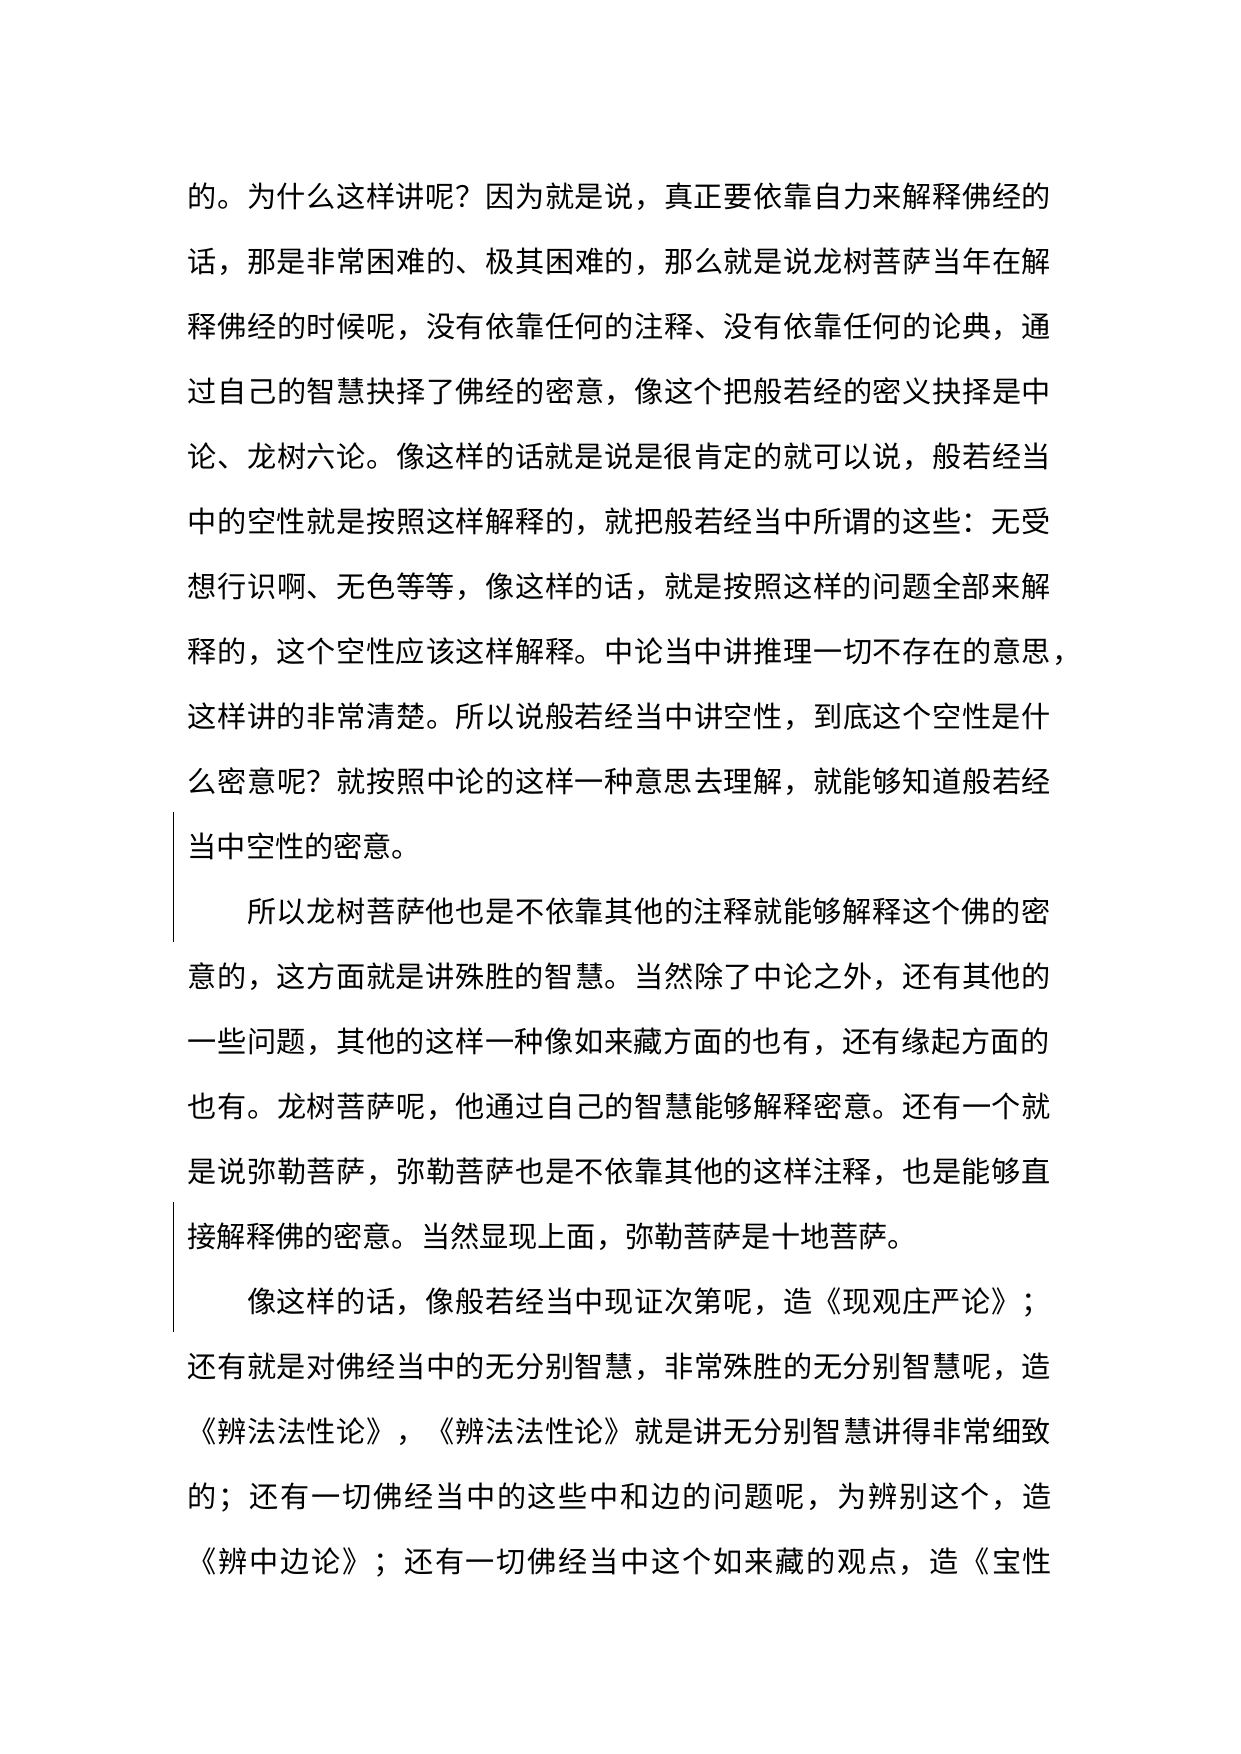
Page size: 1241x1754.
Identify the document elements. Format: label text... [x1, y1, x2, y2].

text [187, 1267, 1053, 1592]
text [187, 162, 1053, 877]
text 所以龙树菩萨他也是不依靠其他的注释就能够解释这个佛的密意的，这方面就是讲殊胜的智慧。当然除了中论之外，还有其他的一些问题，其他的这样一种像如来藏方面的也有，还有缘起方面的也有。龙树菩萨呢，他通过自己的智慧能够解释密意。还有一个就是说弥勒菩萨，弥勒菩萨也是不依靠其他的这样注释，也是能够直接解释佛的密意。当然显现上面，弥勒菩萨是十地菩萨。 [187, 877, 1053, 1267]
